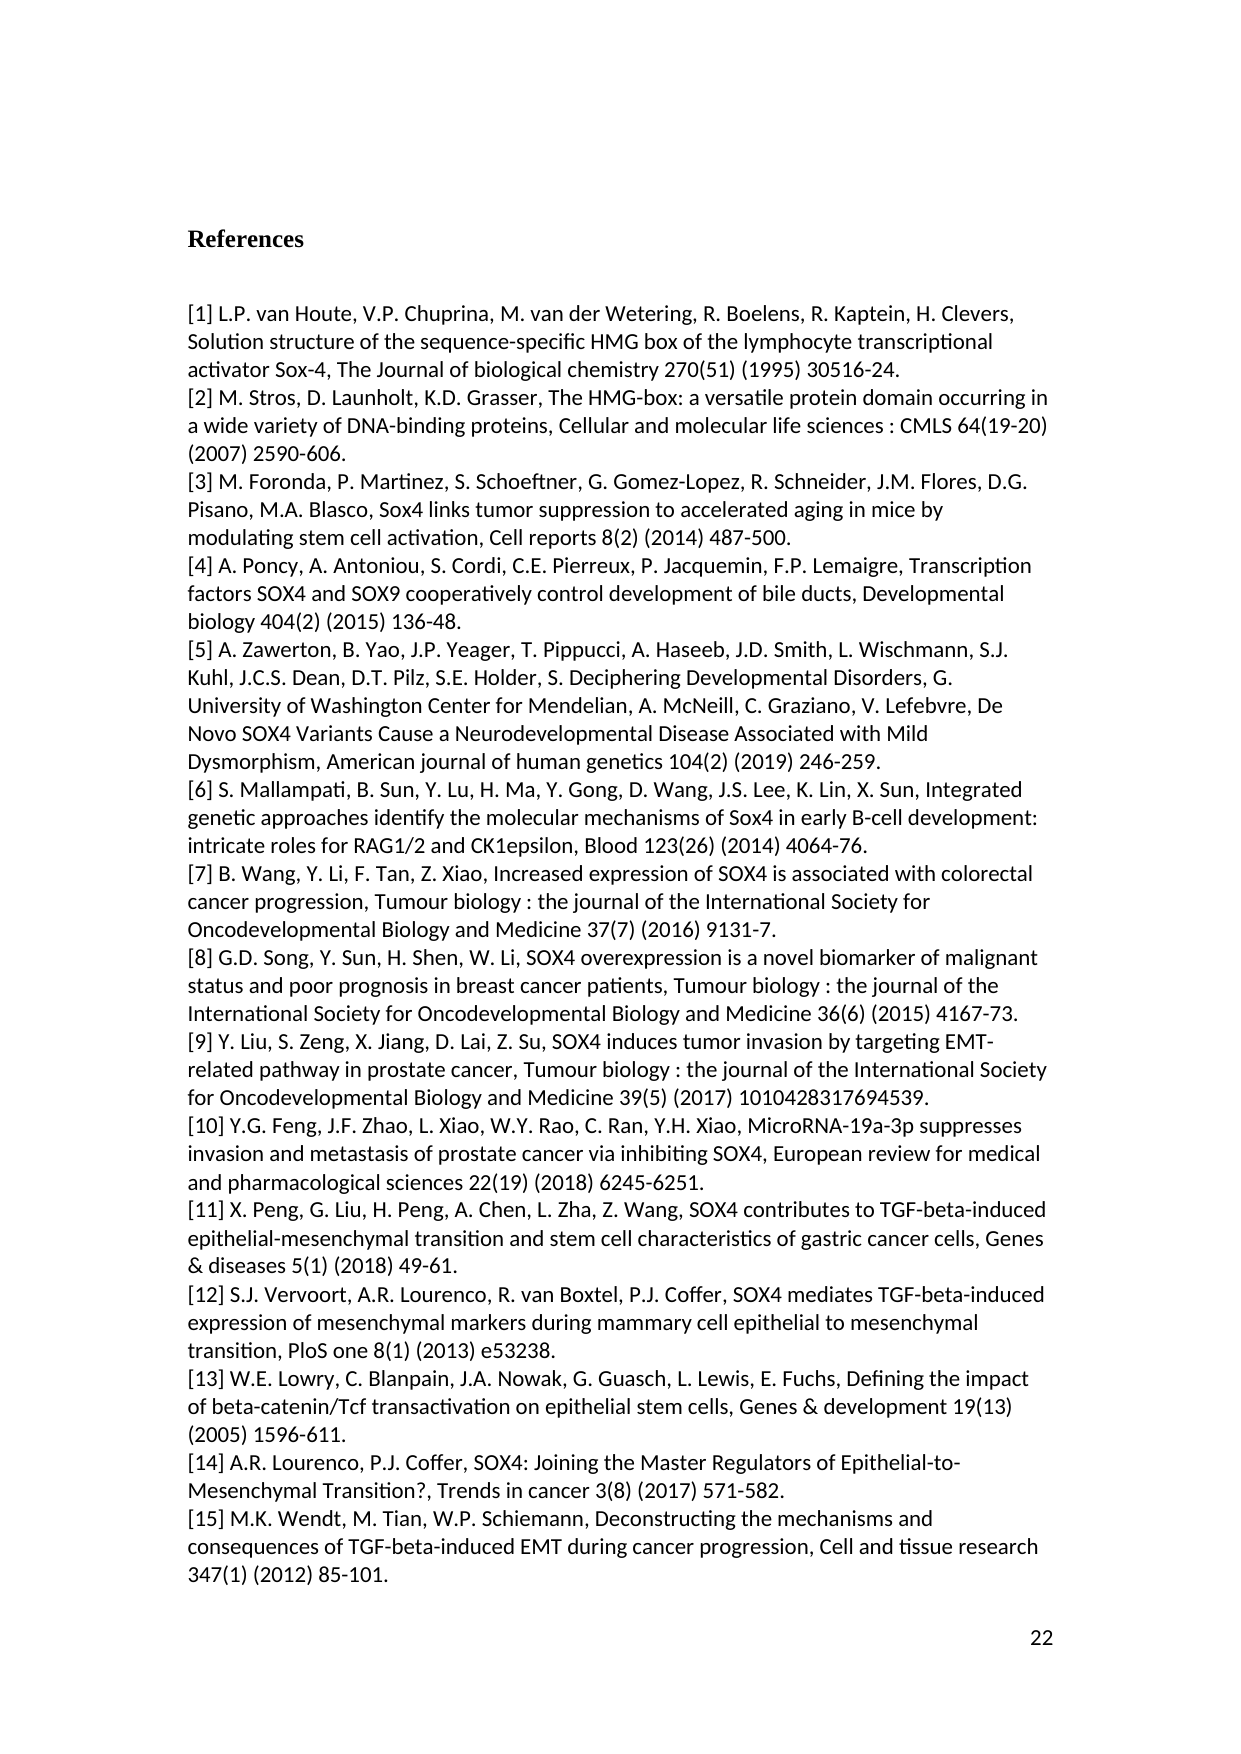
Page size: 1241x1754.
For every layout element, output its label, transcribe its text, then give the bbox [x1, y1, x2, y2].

text References [187, 224, 1053, 253]
text [14] A.R. Lourenco, P.J. Coffer, SOX4: Joining the Master Regulators of Epithelial-to-Mesenchymal Transition?, Trends in cancer 3(8) (2017) 571-582. [187, 1448, 1053, 1504]
text [13] W.E. Lowry, C. Blanpain, J.A. Nowak, G. Guasch, L. Lewis, E. Fuchs, Defining the impact of beta-catenin/Tcf transactivation on epithelial stem cells, Genes & development 19(13) (2005) 1596-611. [187, 1364, 1053, 1448]
text [10] Y.G. Feng, J.F. Zhao, L. Xiao, W.Y. Rao, C. Ran, Y.H. Xiao, MicroRNA-19a-3p suppresses invasion and metastasis of prostate cancer via inhibiting SOX4, European review for medical and pharmacological sciences 22(19) (2018) 6245-6251. [187, 1112, 1053, 1196]
text [1] L.P. van Houte, V.P. Chuprina, M. van der Wetering, R. Boelens, R. Kaptein, H. Clevers, Solution structure of the sequence-specific HMG box of the lymphocyte transcriptional activator Sox-4, The Journal of biological chemistry 270(51) (1995) 30516-24. [187, 299, 1053, 383]
text [4] A. Poncy, A. Antoniou, S. Cordi, C.E. Pierreux, P. Jacquemin, F.P. Lemaigre, Transcription factors SOX4 and SOX9 cooperatively control development of bile ducts, Developmental biology 404(2) (2015) 136-48. [187, 551, 1053, 635]
text [5] A. Zawerton, B. Yao, J.P. Yeager, T. Pippucci, A. Haseeb, J.D. Smith, L. Wischmann, S.J. Kuhl, J.C.S. Dean, D.T. Pilz, S.E. Holder, S. Deciphering Developmental Disorders, G. University of Washington Center for Mendelian, A. McNeill, C. Graziano, V. Lefebvre, De Novo SOX4 Variants Cause a Neurodevelopmental Disease Associated with Mild Dysmorphism, American journal of human genetics 104(2) (2019) 246-259. [187, 635, 1053, 775]
text [6] S. Mallampati, B. Sun, Y. Lu, H. Ma, Y. Gong, D. Wang, J.S. Lee, K. Lin, X. Sun, Integrated genetic approaches identify the molecular mechanisms of Sox4 in early B-cell development: intricate roles for RAG1/2 and CK1epsilon, Blood 123(26) (2014) 4064-76. [187, 775, 1053, 859]
text [9] Y. Liu, S. Zeng, X. Jiang, D. Lai, Z. Su, SOX4 induces tumor invasion by targeting EMT-related pathway in prostate cancer, Tumour biology : the journal of the International Society for Oncodevelopmental Biology and Medicine 39(5) (2017) 1010428317694539. [187, 1027, 1053, 1112]
text [12] S.J. Vervoort, A.R. Lourenco, R. van Boxtel, P.J. Coffer, SOX4 mediates TGF-beta-induced expression of mesenchymal markers during mammary cell epithelial to mesenchymal transition, PloS one 8(1) (2013) e53238. [187, 1280, 1053, 1364]
text [8] G.D. Song, Y. Sun, H. Shen, W. Li, SOX4 overexpression is a novel biomarker of malignant status and poor prognosis in breast cancer patients, Tumour biology : the journal of the International Society for Oncodevelopmental Biology and Medicine 36(6) (2015) 4167-73. [187, 943, 1053, 1027]
text [3] M. Foronda, P. Martinez, S. Schoeftner, G. Gomez-Lopez, R. Schneider, J.M. Flores, D.G. Pisano, M.A. Blasco, Sox4 links tumor suppression to accelerated aging in mice by modulating stem cell activation, Cell reports 8(2) (2014) 487-500. [187, 467, 1053, 551]
text [15] M.K. Wendt, M. Tian, W.P. Schiemann, Deconstructing the mechanisms and consequences of TGF-beta-induced EMT during cancer progression, Cell and tissue research 347(1) (2012) 85-101. [187, 1504, 1053, 1588]
text [11] X. Peng, G. Liu, H. Peng, A. Chen, L. Zha, Z. Wang, SOX4 contributes to TGF-beta-induced epithelial-mesenchymal transition and stem cell characteristics of gastric cancer cells, Genes & diseases 5(1) (2018) 49-61. [187, 1196, 1053, 1280]
text [7] B. Wang, Y. Li, F. Tan, Z. Xiao, Increased expression of SOX4 is associated with colorectal cancer progression, Tumour biology : the journal of the International Society for Oncodevelopmental Biology and Medicine 37(7) (2016) 9131-7. [187, 859, 1053, 943]
text [2] M. Stros, D. Launholt, K.D. Grasser, The HMG-box: a versatile protein domain occurring in a wide variety of DNA-binding proteins, Cellular and molecular life sciences : CMLS 64(19-20) (2007) 2590-606. [187, 383, 1053, 467]
